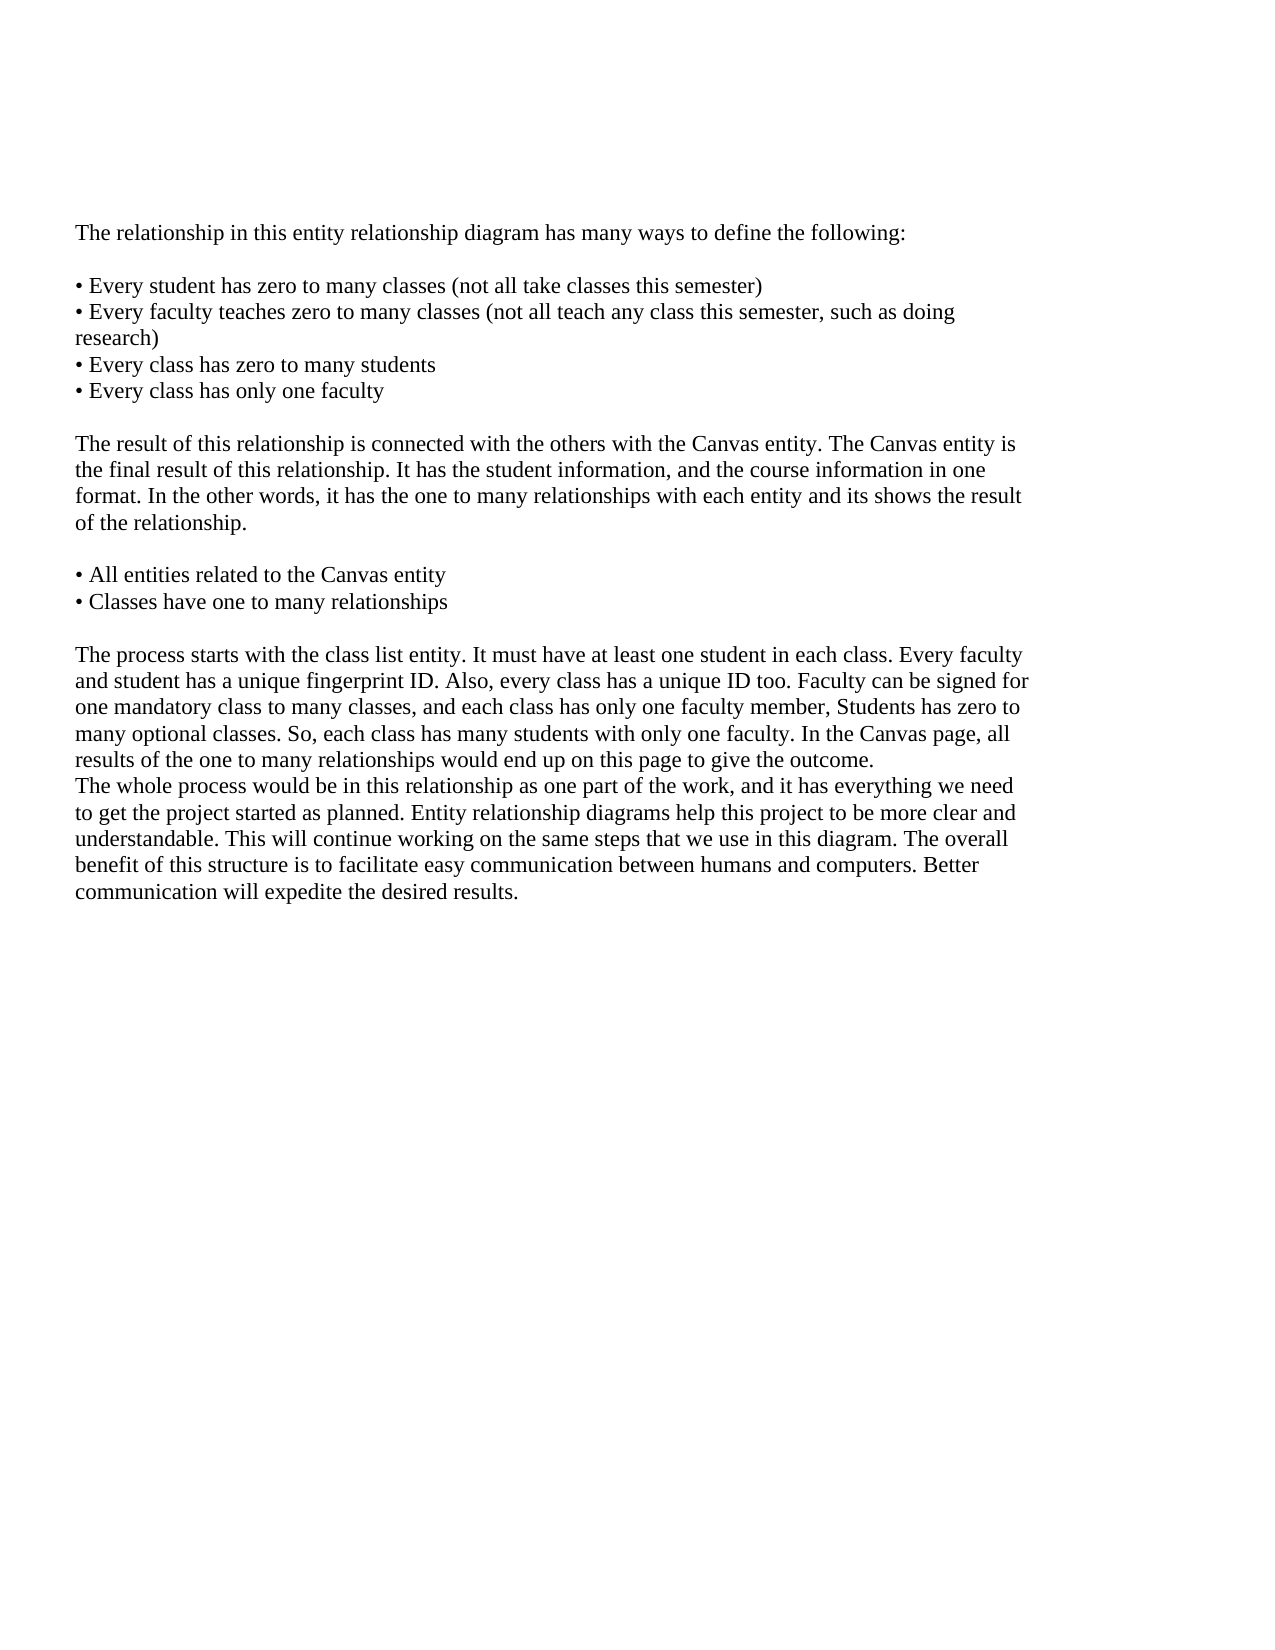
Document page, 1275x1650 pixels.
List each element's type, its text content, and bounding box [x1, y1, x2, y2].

text • Every student has zero to many classes (not all take classes this semester) [75, 272, 1032, 298]
text • Every class has zero to many students [75, 351, 1032, 377]
text The result of this relationship is connected with the others with the Canvas entity. The Canvas entity is the final result of this relationship. It has the student information, and the course information in one format. In the other words, it has the one to many relationships with each entity and its shows the result of the relationship. [75, 430, 1032, 535]
text • Every class has only one faculty [75, 377, 1032, 403]
text The process starts with the class list entity. It must have at least one student in each class. Every faculty and student has a unique fingerprint ID. Also, every class has a unique ID too. Faculty can be signed for one mandatory class to many classes, and each class has only one faculty member, Students has zero to many optional classes. So, each class has many students with only one faculty. In the Canvas page, all results of the one to many relationships would end up on this page to give the outcome. [75, 641, 1032, 772]
text The whole process would be in this relationship as one part of the work, and it has everything we need to get the project started as planned. Entity relationship diagrams help this project to be more clear and understandable. This will continue working on the same steps that we use in this diagram. The overall benefit of this structure is to facilitate easy communication between humans and computers. Better communication will expedite the desired results. [75, 772, 1032, 904]
text • Classes have one to many relationships [75, 588, 1032, 614]
text • Every faculty teaches zero to many classes (not all teach any class this semester, such as doing research) [75, 298, 1032, 351]
text • All entities related to the Canvas entity [75, 562, 1032, 588]
text The relationship in this entity relationship diagram has many ways to define the following: [75, 219, 1032, 245]
